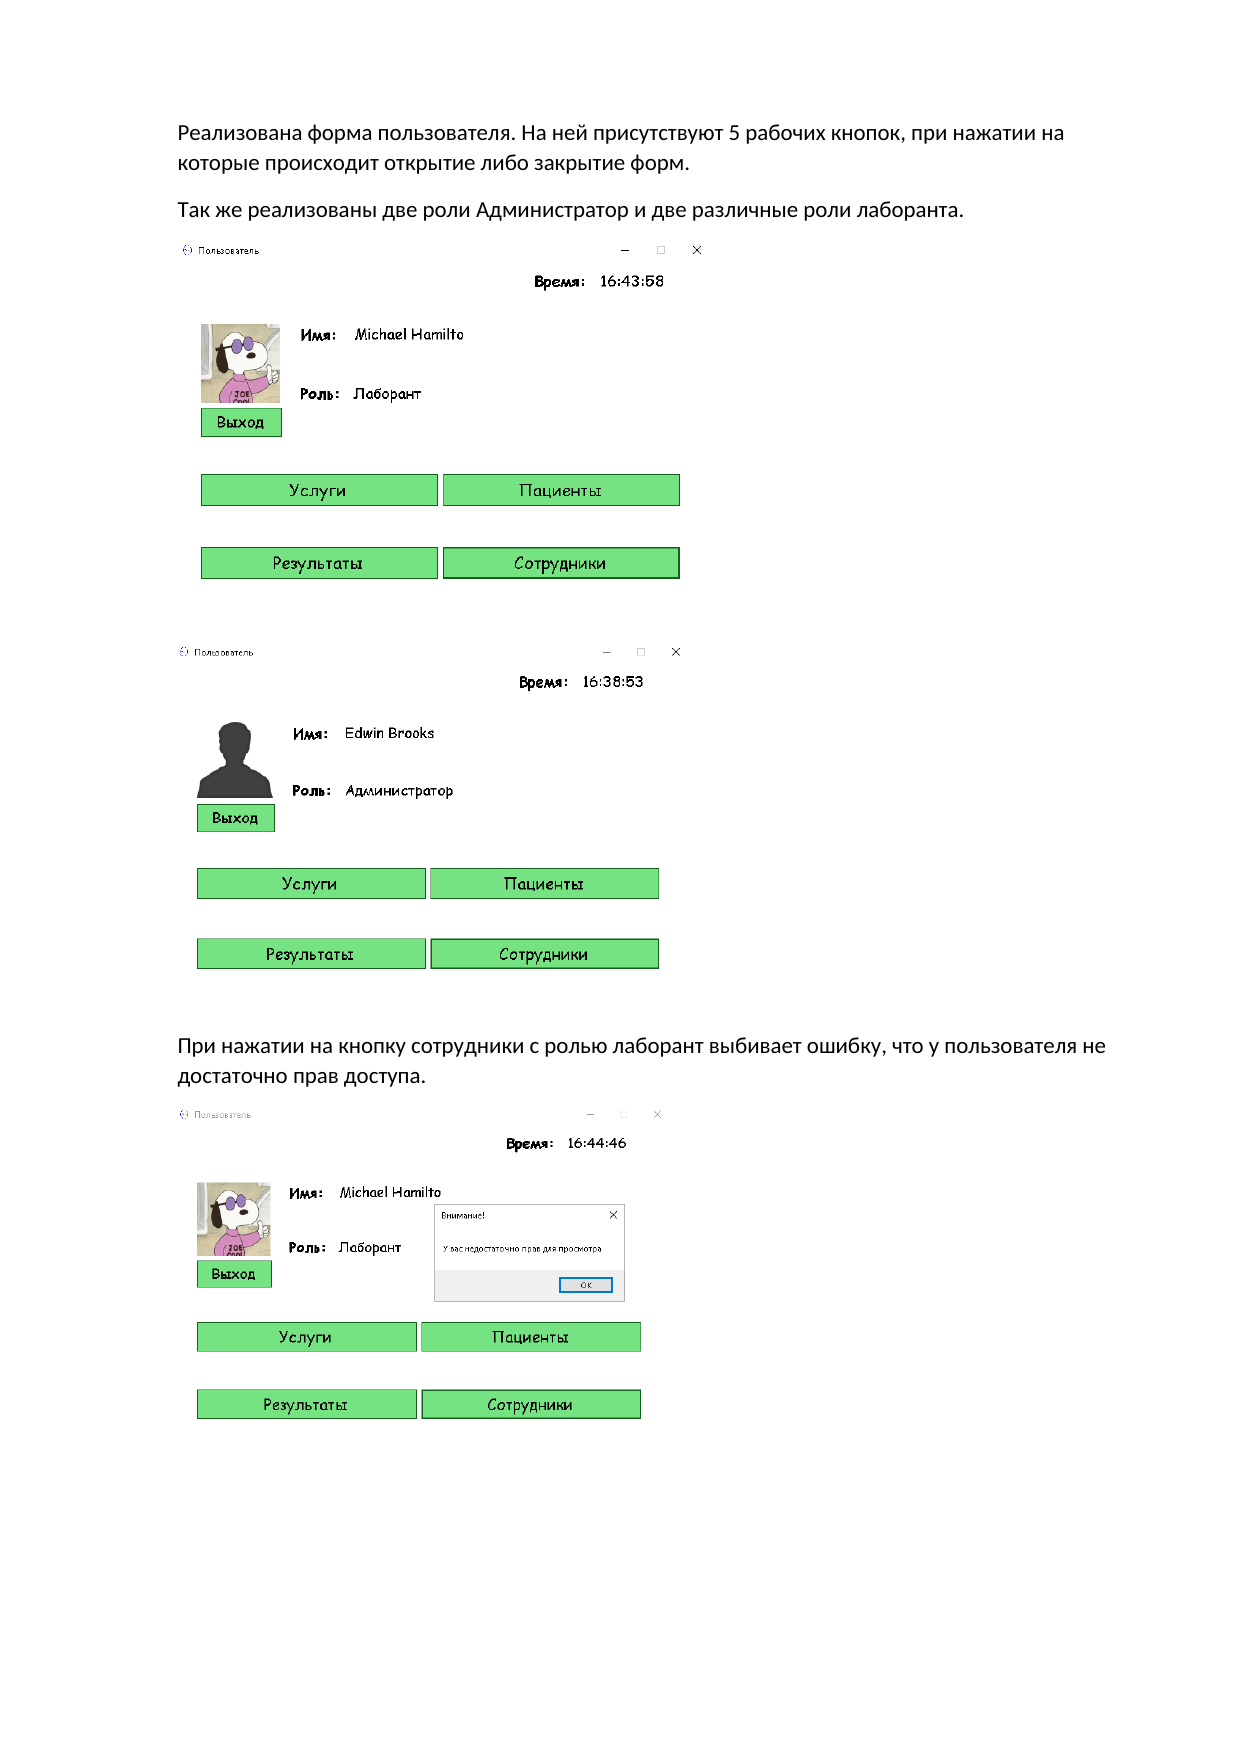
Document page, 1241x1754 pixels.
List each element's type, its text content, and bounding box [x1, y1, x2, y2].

picture [177, 242, 711, 625]
text При нажатии на кнопку сотрудники с ролью лаборант выбивает ошибку, что у пользователя не достаточно прав доступа. [177, 1031, 1152, 1089]
picture [177, 1108, 668, 1459]
text Так же реализованы две роли Администратор и две различные роли лаборанта. [177, 195, 1152, 223]
picture [177, 643, 687, 1013]
text Реализована форма пользователя. На ней присутствуют 5 рабочих кнопок, при нажатии на которые происходит открытие либо закрытие форм. [177, 118, 1152, 176]
